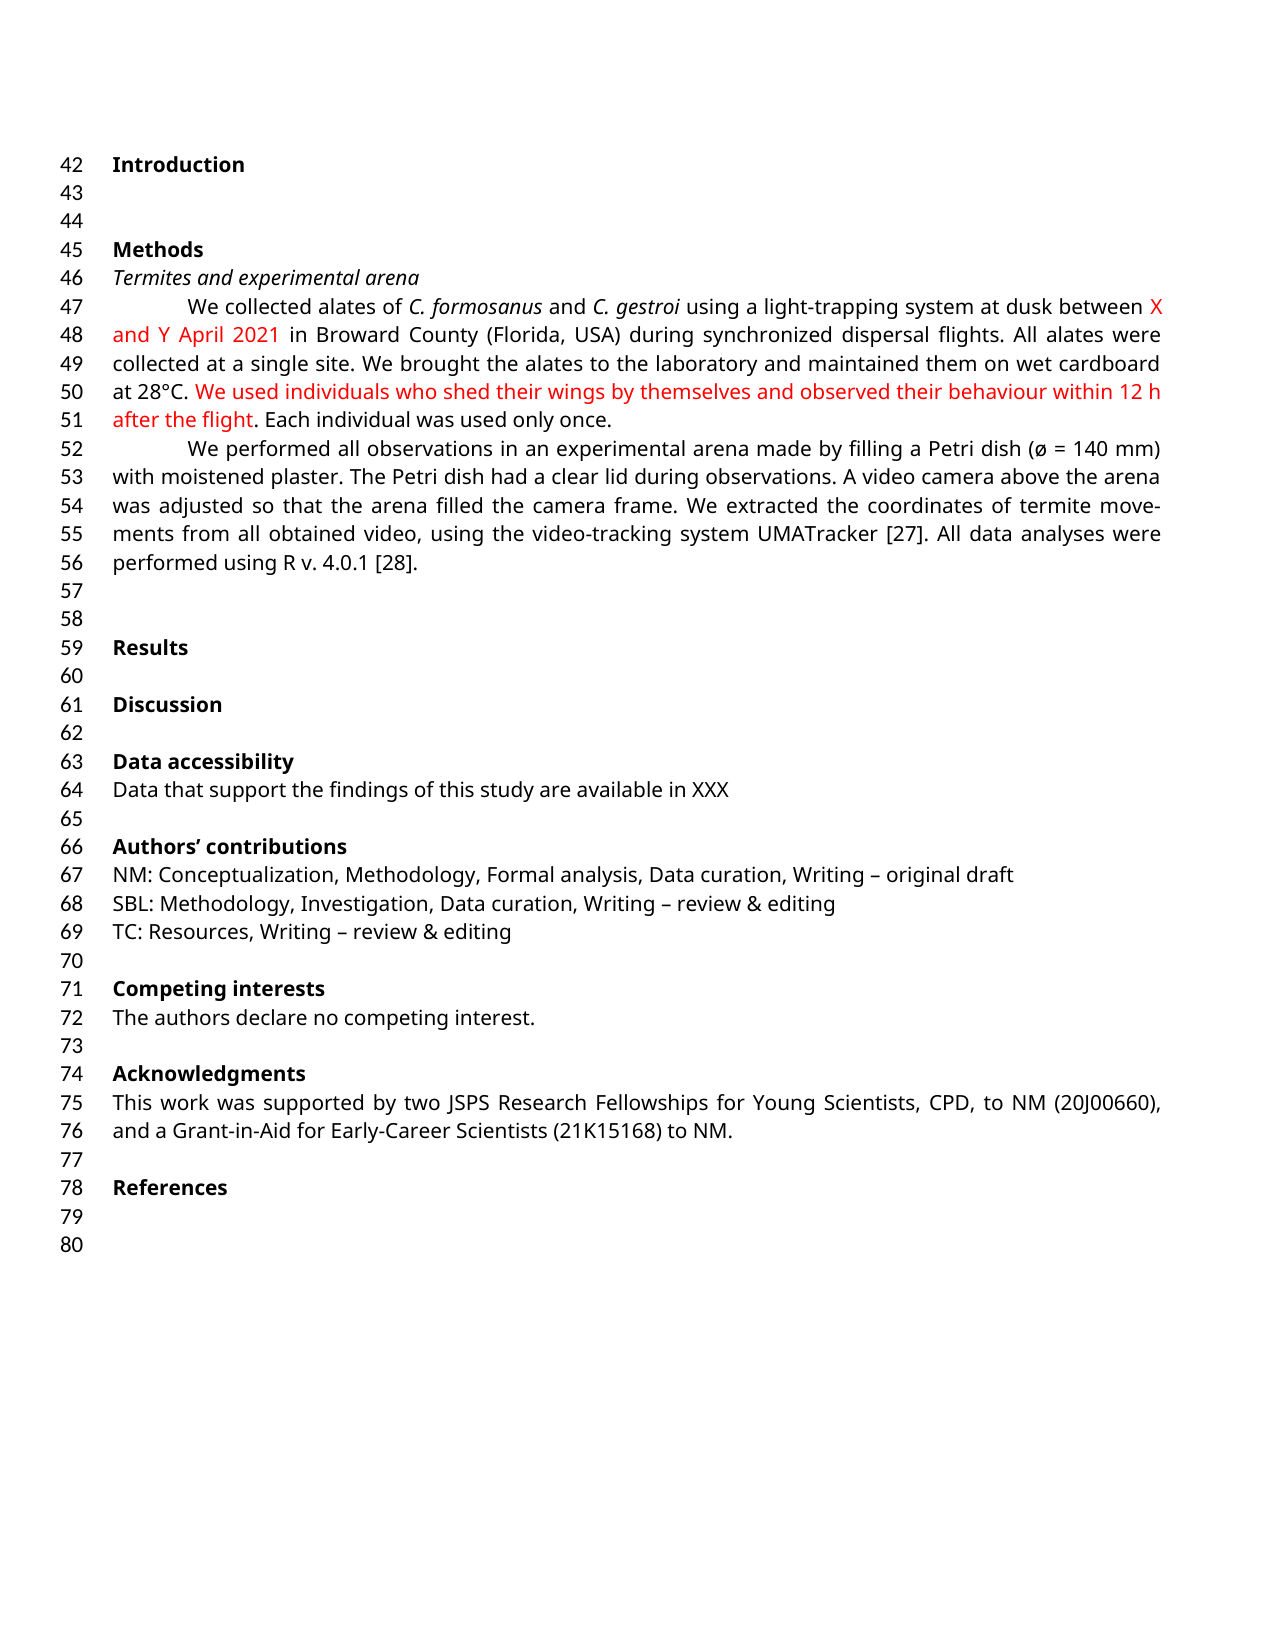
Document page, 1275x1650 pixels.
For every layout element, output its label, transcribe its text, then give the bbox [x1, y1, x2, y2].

text References [112, 1173, 1162, 1202]
text Results [112, 633, 1162, 661]
text Acknowledgments [112, 1059, 1162, 1088]
text TC: Resources, Writing – review & editing [112, 917, 1162, 946]
text Introduction [112, 150, 1162, 178]
text We performed all observations in an experimental arena made by filling a Petri dish (ø = 140 mm) with moistened plaster. The Petri dish had a clear lid during observations. A video camera above the arena was adjusted so that the arena filled the camera frame. We extracted the coordinates of termite move- ments from all obtained video, using the video-tracking system UMATracker [27]. All data analyses were performed using R v. 4.0.1 [28]. [112, 434, 1162, 576]
text SBL: Methodology, Investigation, Data curation, Writing – review & editing [112, 889, 1162, 917]
text We collected alates of C. formosanus and C. gestroi using a light-trapping system at dusk between X and Y April 2021 in Broward County (Florida, USA) during synchronized dispersal flights. All alates were collected at a single site. We brought the alates to the laboratory and maintained them on wet cardboard at 28°C. We used individuals who shed their wings by themselves and observed their behaviour within 12 h after the flight. Each individual was used only once. [112, 292, 1162, 434]
text Data that support the findings of this study are available in XXX [112, 775, 1162, 804]
text Methods [112, 235, 1162, 263]
text Authors’ contributions [112, 832, 1162, 861]
text Termites and experimental arena [112, 263, 1162, 292]
text Discussion [112, 690, 1162, 718]
text Competing interests [112, 974, 1162, 1003]
text Data accessibility [112, 747, 1162, 775]
text The authors declare no competing interest. [112, 1003, 1162, 1031]
text NM: Conceptualization, Methodology, Formal analysis, Data curation, Writing – original draft [112, 861, 1162, 889]
text This work was supported by two JSPS Research Fellowships for Young Scientists, CPD, to NM (20J00660), and a Grant-in-Aid for Early-Career Scientists (21K15168) to NM. [112, 1088, 1162, 1145]
